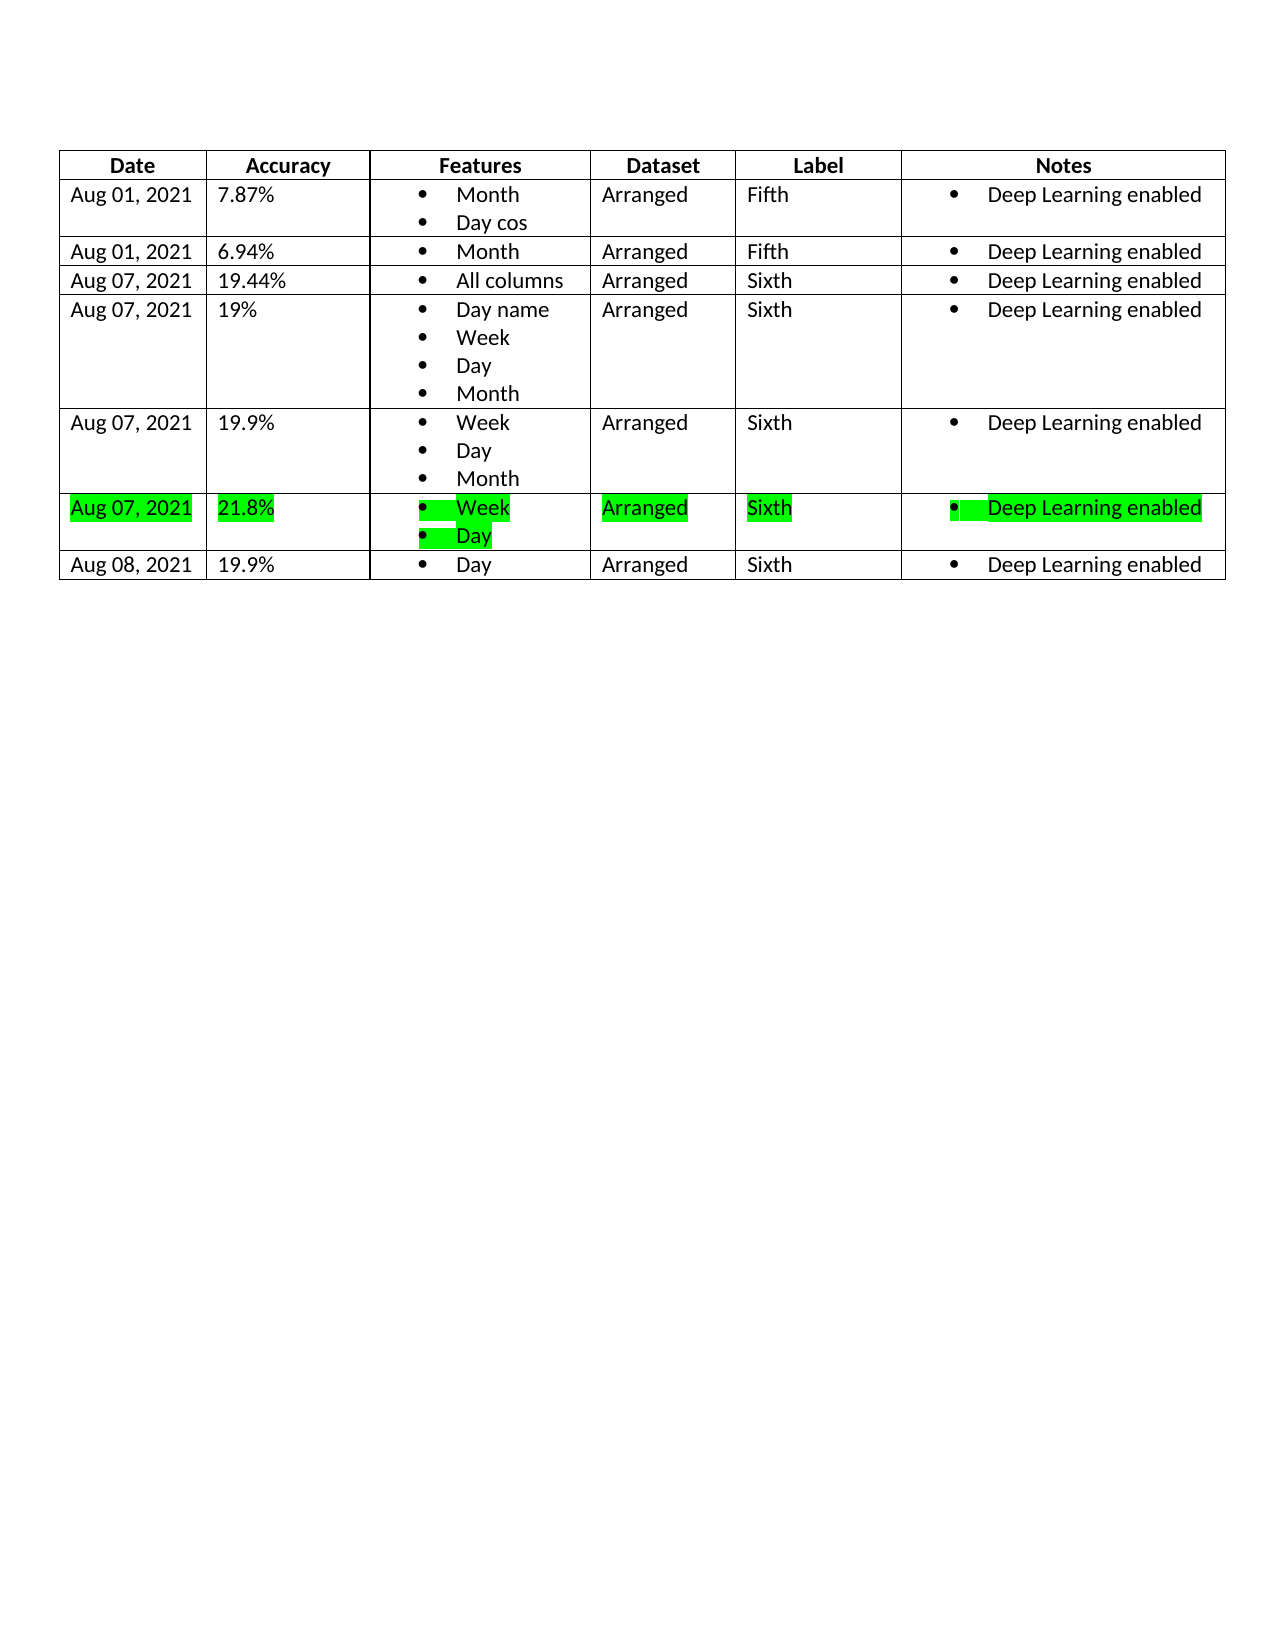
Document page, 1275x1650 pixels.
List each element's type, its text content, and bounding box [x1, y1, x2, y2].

table_cell Aug 01, 2021 [60, 237, 206, 265]
table_cell Deep Learning enabled [902, 266, 1225, 294]
table_header Accuracy [207, 151, 369, 179]
table_cell Month Day cos [371, 180, 590, 236]
table_cell Sixth [736, 551, 901, 579]
table_cell Deep Learning enabled [902, 237, 1225, 265]
table_cell Arranged [591, 180, 735, 236]
table_cell Deep Learning enabled [902, 295, 1225, 407]
table_cell 19.9% [207, 551, 369, 579]
table_cell 19.44% [207, 266, 369, 294]
table_cell Month [371, 237, 590, 265]
table_cell Arranged [591, 551, 735, 579]
table_cell Sixth [736, 295, 901, 407]
table_cell Aug 01, 2021 [60, 180, 206, 236]
table_cell Fifth [736, 180, 901, 236]
table_cell Aug 07, 2021 [60, 295, 206, 407]
table_cell Week Day [492, 494, 590, 549]
table_cell Deep Learning enabled [902, 494, 1225, 549]
table_header Dataset [591, 151, 735, 179]
table_cell Aug 07, 2021 [60, 409, 206, 492]
table_cell 7.87% [207, 180, 369, 236]
table_header Features [371, 151, 590, 179]
table_header Notes [902, 151, 1225, 179]
table_cell Aug 08, 2021 [60, 551, 206, 579]
table_cell Sixth [736, 266, 901, 294]
table_cell Arranged [591, 295, 735, 407]
table_cell 21.8% [207, 494, 369, 549]
table_cell Arranged [591, 266, 735, 294]
table_cell Day [371, 551, 590, 579]
table_cell 19% [207, 295, 369, 407]
table_cell 19.9% [207, 409, 369, 492]
table_cell Deep Learning enabled [902, 409, 1225, 492]
table_cell Sixth [736, 494, 901, 549]
table_cell 6.94% [207, 237, 369, 265]
table_header Label [736, 151, 901, 179]
table_cell Day name Week Day Month [371, 295, 590, 407]
table_cell Deep Learning enabled [902, 180, 1225, 236]
table_cell Aug 07, 2021 [60, 494, 206, 549]
table_cell Week Day Month [371, 409, 590, 492]
table_cell Deep Learning enabled [902, 551, 1225, 579]
table_cell Arranged [591, 409, 735, 492]
table_cell Week Day [371, 494, 456, 549]
table_cell Sixth [736, 409, 901, 492]
table_cell Arranged [591, 494, 735, 549]
table_header Date [60, 151, 206, 179]
table_cell Arranged [591, 237, 735, 265]
table_cell All columns [371, 266, 590, 294]
table_cell Fifth [736, 237, 901, 265]
table_cell Aug 07, 2021 [60, 266, 206, 294]
